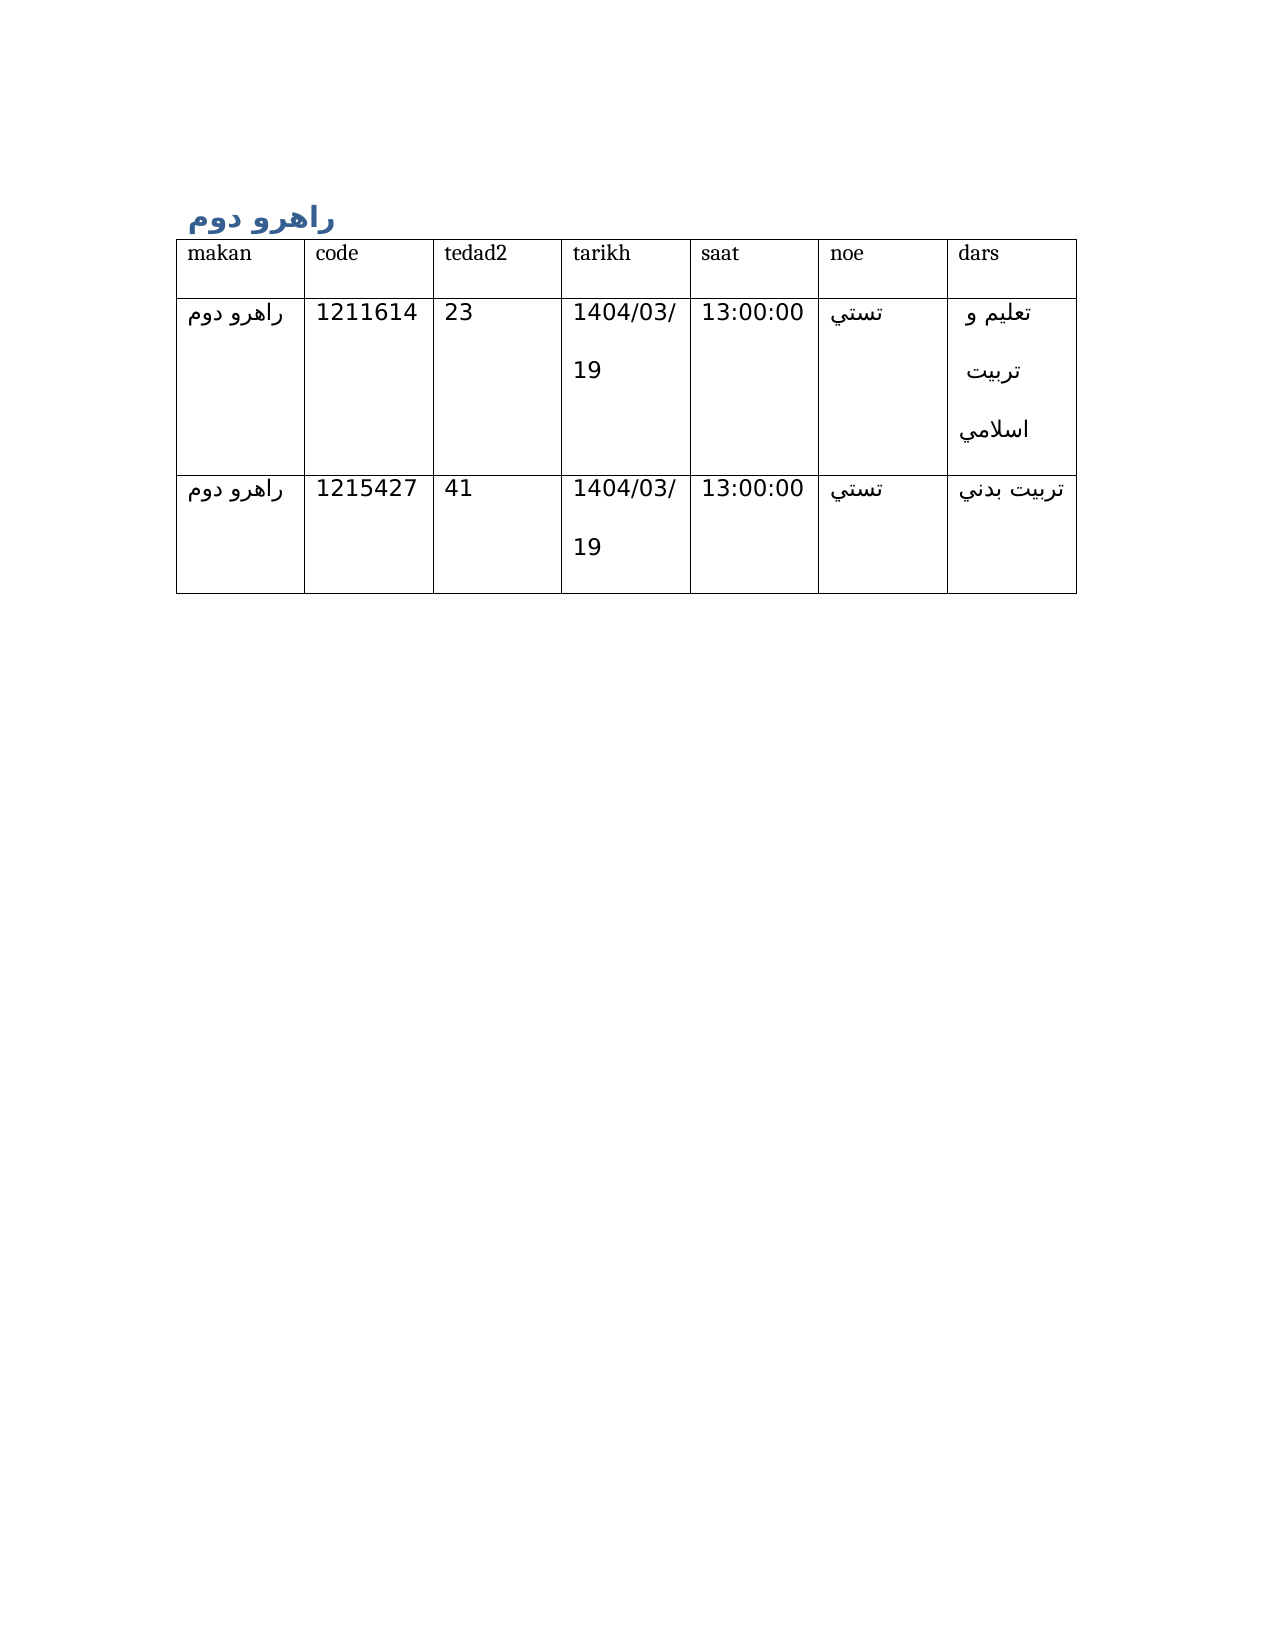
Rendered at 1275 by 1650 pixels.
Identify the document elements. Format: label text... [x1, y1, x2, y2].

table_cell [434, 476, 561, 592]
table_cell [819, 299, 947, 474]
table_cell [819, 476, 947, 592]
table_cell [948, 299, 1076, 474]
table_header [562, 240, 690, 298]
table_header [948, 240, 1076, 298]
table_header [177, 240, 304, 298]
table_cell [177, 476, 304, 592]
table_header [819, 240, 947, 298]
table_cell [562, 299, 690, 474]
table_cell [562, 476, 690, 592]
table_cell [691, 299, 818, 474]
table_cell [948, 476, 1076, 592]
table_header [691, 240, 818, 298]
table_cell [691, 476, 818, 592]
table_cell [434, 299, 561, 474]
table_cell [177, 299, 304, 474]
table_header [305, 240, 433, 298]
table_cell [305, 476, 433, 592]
subtitle راهرو دوم [187, 200, 1087, 234]
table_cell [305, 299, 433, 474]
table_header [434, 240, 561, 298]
